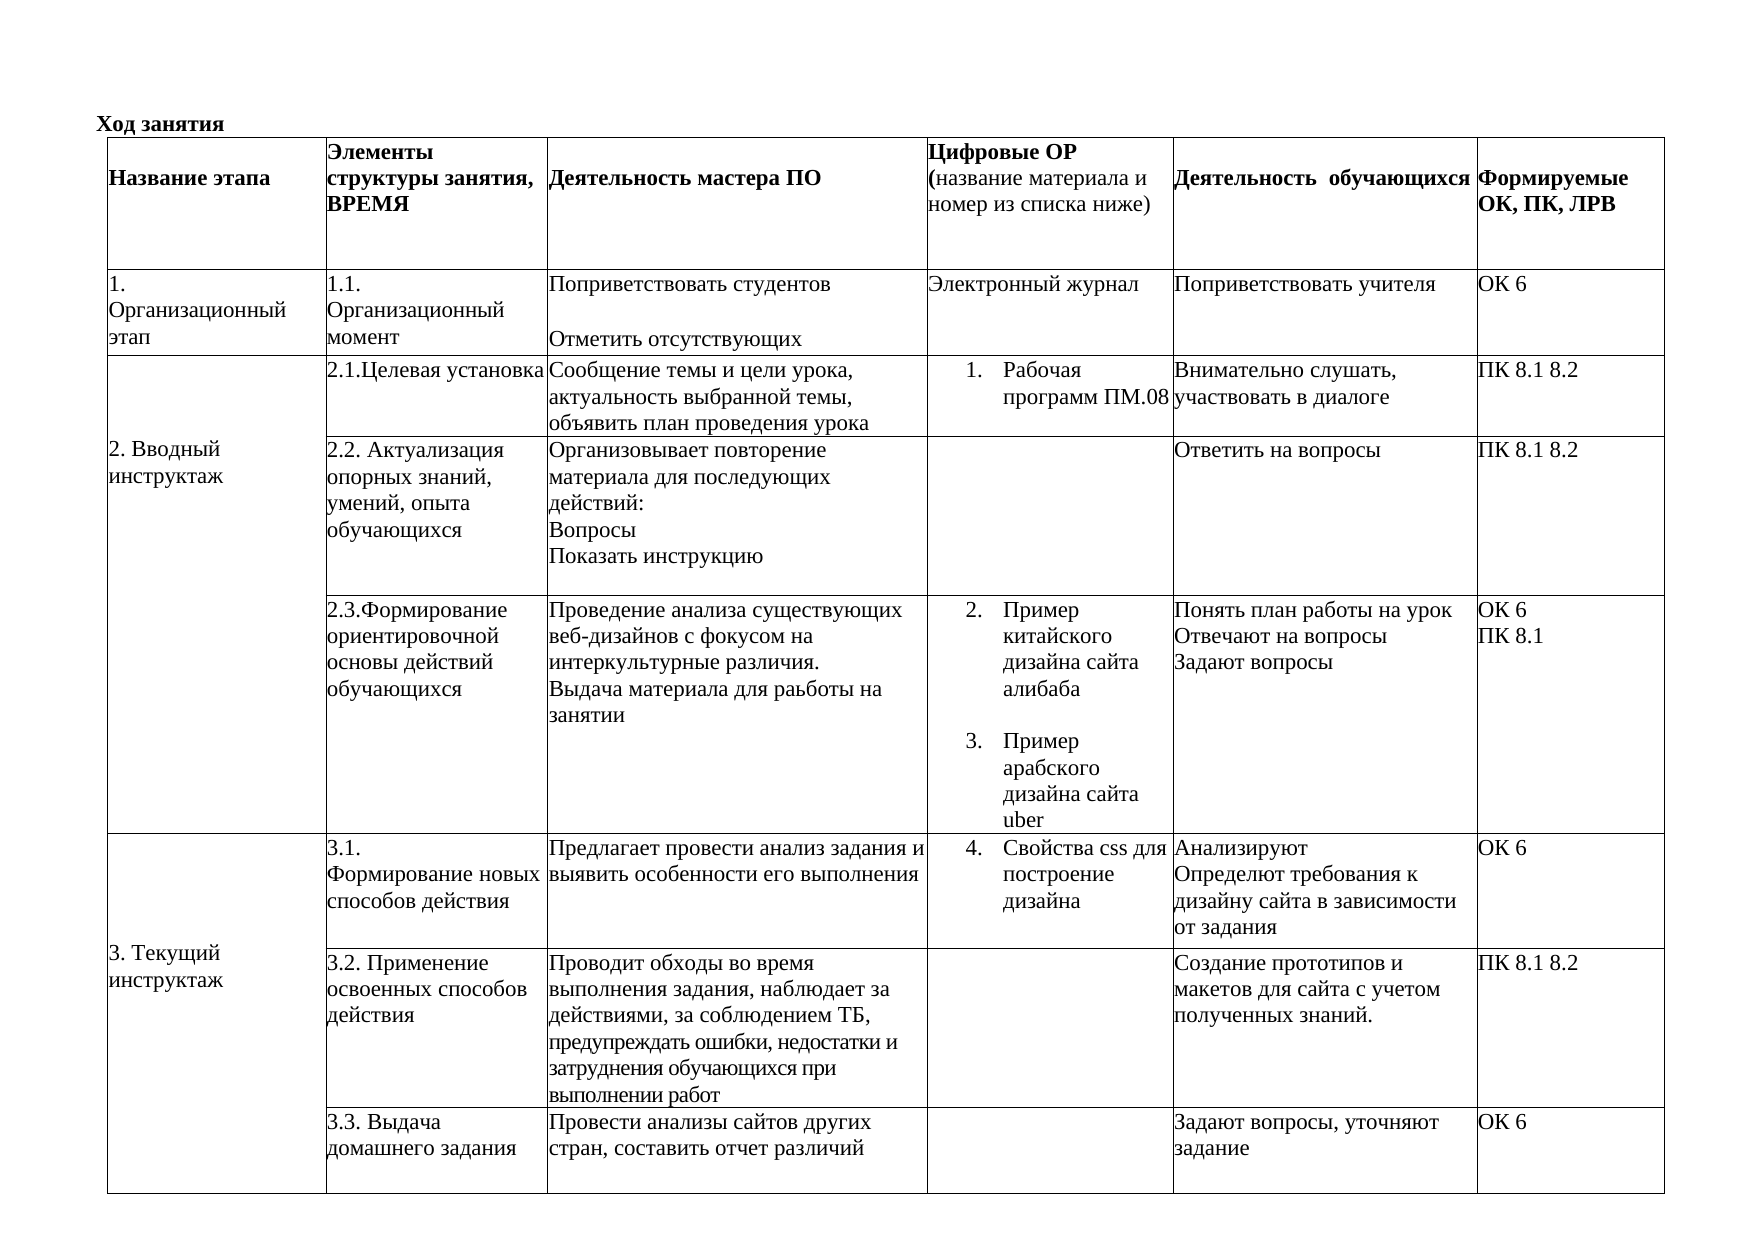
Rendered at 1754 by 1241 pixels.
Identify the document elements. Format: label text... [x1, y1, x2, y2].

table_cell Ответить на вопросы [1174, 437, 1477, 595]
table_header Формируемые ОК, ПК, ЛРВ [1478, 138, 1664, 269]
table_cell Задают вопросы, уточняют задание [1174, 1108, 1477, 1193]
table_header Элементы структуры занятия, ВРЕМЯ [327, 138, 547, 269]
table_cell 2.3.Формирование ориентировочной основы действий обучающихся [327, 596, 547, 833]
table_cell Сообщение темы и цели урока, актуальность выбранной темы, объявить план проведения урока [853, 356, 927, 436]
table_cell ОК 6 ПК 8.1 [1478, 596, 1664, 833]
table_cell ОК 6 [1478, 270, 1664, 355]
table_cell Пример китайского дизайна сайта алибаба Пример арабского дизайна сайта uber [928, 596, 1173, 833]
table_cell ОК 6 [1478, 834, 1664, 948]
table_cell 1.1. Организационный момент [327, 270, 547, 355]
table_cell 2. Вводный инструктаж [108, 356, 326, 833]
table_cell Рабочая программ ПМ.08 [928, 356, 1173, 436]
table_cell 3.3. Выдача домашнего задания [327, 1108, 547, 1193]
table_cell [928, 437, 1173, 595]
table_cell Анализируют Определют требования к дизайну сайта в зависимости от задания [1174, 834, 1477, 948]
table_cell 3. Текущий инструктаж [108, 834, 326, 1193]
table_cell Проводит обходы во время выполнения задания, наблюдает за действиями, за соблюдением ТБ, предупреждать ошибки, недостатки и затруднения обучающихся при выполнении работ [548, 949, 927, 1107]
table_cell 2.2. Актуализация опорных знаний, умений, опыта обучающихся [327, 437, 547, 595]
table_cell ПК 8.1 8.2 [1478, 437, 1664, 595]
text Ход занятия [96, 110, 1681, 137]
table_cell 2.1.Целевая установка [327, 356, 547, 436]
table_cell Понять план работы на урок Отвечают на вопросы Задают вопросы [1174, 596, 1477, 833]
table_cell Провести анализы сайтов других стран, составить отчет различий [548, 1108, 927, 1193]
table_cell [928, 949, 1173, 1107]
table_cell Поприветствовать учителя [1174, 270, 1477, 355]
table_cell Предлагает провести анализ задания и выявить особенности его выполнения [548, 834, 927, 948]
table_header Цифровые ОР (название материала и номер из списка ниже) [928, 138, 1173, 269]
table_cell [928, 1108, 1173, 1193]
table_cell Создание прототипов и макетов для сайта с учетом полученных знаний. [1174, 949, 1477, 1107]
table_cell Внимательно слушать, участвовать в диалоге [1174, 356, 1477, 436]
table_cell Поприветствовать студентов Отметить отсутствующих [548, 270, 927, 355]
table_cell ПК 8.1 8.2 [1478, 356, 1664, 436]
table_header Деятельность обучающихся [1174, 138, 1477, 269]
table_cell Электронный журнал [928, 270, 1173, 355]
table_cell ПК 8.1 8.2 [1478, 949, 1664, 1107]
table_cell 1. Организационный этап [108, 270, 326, 355]
table_cell 3.1. Формирование новых способов действия [327, 834, 547, 948]
table_cell 3.2. Применение освоенных способов действия [327, 949, 547, 1107]
table_cell ОК 6 [1478, 1108, 1664, 1193]
table_cell Проведение анализа существующих веб-дизайнов с фокусом на интеркультурные различия. Выдача материала для раьботы на занятии [548, 596, 927, 833]
table_cell Свойства css для построение дизайна [928, 834, 1173, 948]
table_header Название этапа [108, 138, 326, 269]
table_header Деятельность мастера ПО [548, 138, 927, 269]
table_cell Организовывает повторение материала для последующих действий: Вопросы Показать инструкцию [548, 437, 927, 595]
